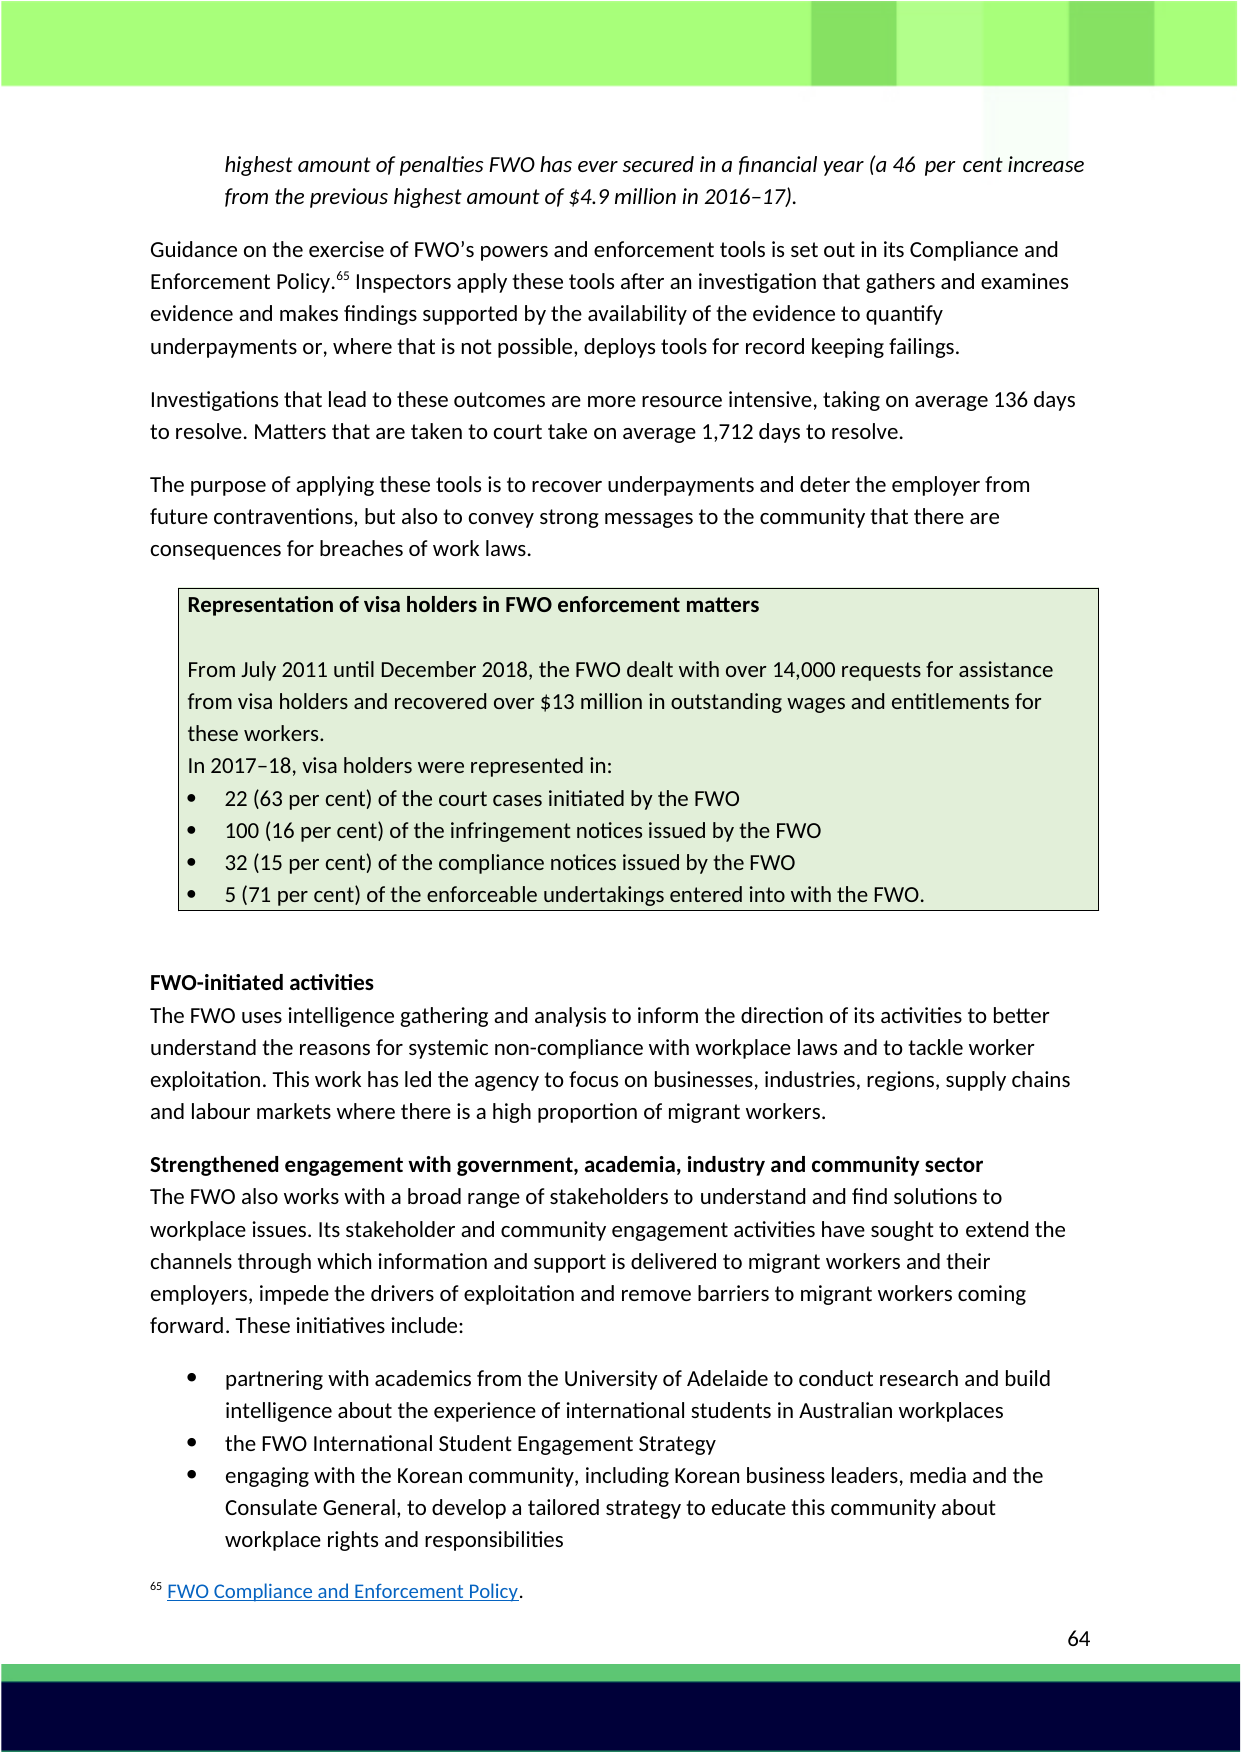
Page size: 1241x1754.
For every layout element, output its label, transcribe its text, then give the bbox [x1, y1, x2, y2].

list From July 2011 until December 2018, the FWO dealt with over 14,000 requests for assistance from visa holders and recovered over $13 million in outstanding wages and entitlements for these workers. [179, 652, 1098, 747]
list 32 (15 per cent) of the compliance notices issued by the FWO [179, 845, 1098, 876]
subtitle Strengthened engagement with government, academia, industry and community sector [150, 1150, 1090, 1178]
list 100 (16 per cent) of the infringement notices issued by the FWO [179, 813, 1098, 844]
text the FWO International Student Engagement Strategy [187, 1429, 1090, 1457]
list In 2017–18, visa holders were represented in: [179, 748, 1098, 779]
list Representation of visa holders in FWO enforcement matters [179, 589, 1098, 618]
text Guidance on the exercise of FWO’s powers and enforcement tools is set out in its Compliance and Enforcement Policy. Inspectors apply these tools after an investigation that gathers and examines evidence and makes findings supported by the availability of the evidence to quantify underpayments or, where that is not possible, deploys tools for record keeping failings. [150, 235, 1090, 360]
picture [1, 1, 1238, 195]
text Investigations that lead to these outcomes are more resource intensive, taking on average 136 days to resolve. Matters that are taken to court take on average 1,712 days to resolve. [150, 385, 1090, 445]
subtitle FWO-initiated activities [150, 968, 1090, 997]
picture [0, 1664, 1241, 1752]
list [224, 150, 1090, 210]
list 5 (71 per cent) of the enforceable undertakings entered into with the FWO. [179, 877, 1098, 910]
text The purpose of applying these tools is to recover underpayments and deter the employer from future contraventions, but also to convey strong messages to the community that there are consequences for breaches of work laws. [150, 470, 1090, 562]
text The FWO uses intelligence gathering and analysis to inform the direction of its activities to better understand the reasons for systemic non-compliance with workplace laws and to tackle worker exploitation. This work has led the agency to focus on businesses, industries, regions, supply chains and labour markets where there is a high proportion of migrant workers. [150, 1001, 1090, 1125]
text engaging with the Korean community, including Korean business leaders, media and the Consulate General, to develop a tailored strategy to educate this community about workplace rights and responsibilities [187, 1461, 1090, 1553]
list 22 (63 per cent) of the court cases initiated by the FWO [179, 781, 1098, 812]
text partnering with academics from the University of Adelaide to conduct research and build intelligence about the experience of international students in Australian workplaces [187, 1364, 1090, 1424]
text The FWO also works with a broad range of stakeholders to understand and find solutions to workplace issues. Its stakeholder and community engagement activities have sought to extend the channels through which information and support is delivered to migrant workers and their employers, impede the drivers of exploitation and remove barriers to migrant workers coming forward. These initiatives include: [150, 1182, 1090, 1339]
